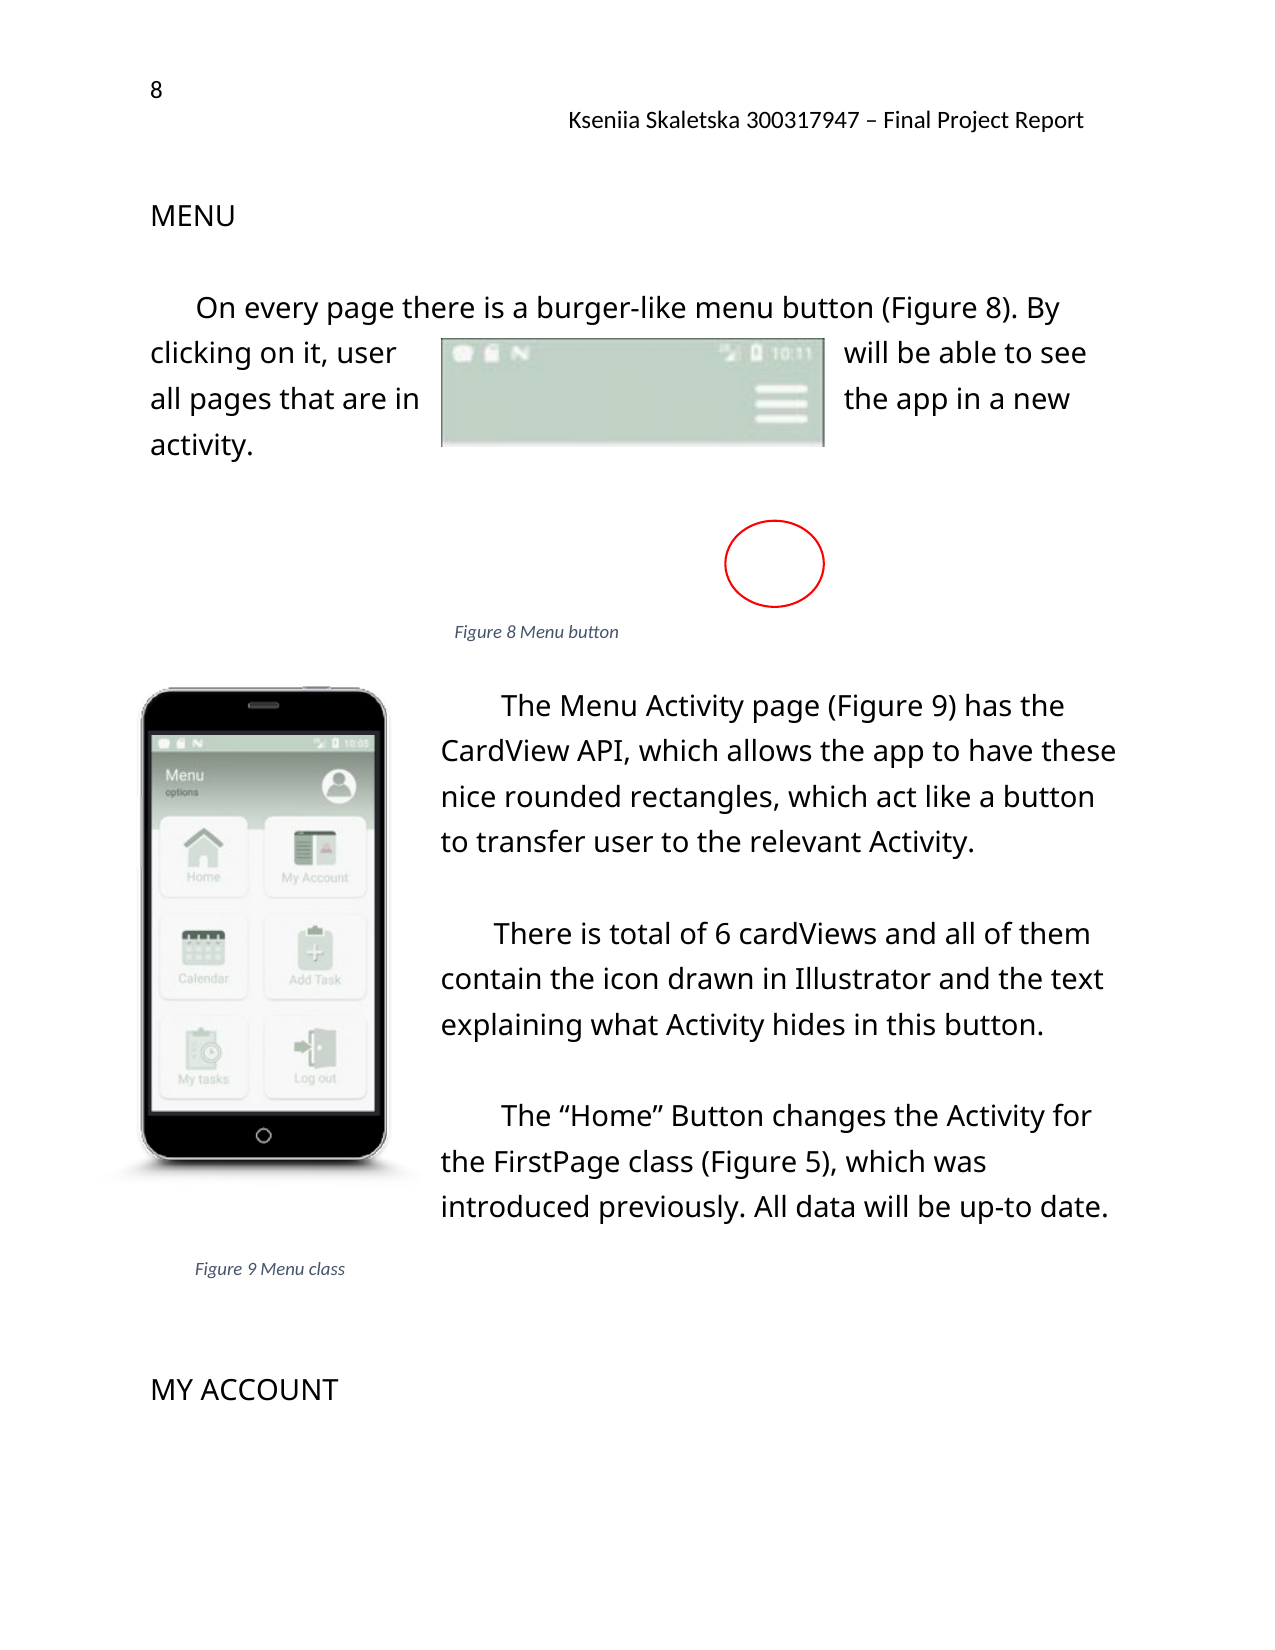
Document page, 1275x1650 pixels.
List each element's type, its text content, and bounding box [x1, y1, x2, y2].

text MENU [150, 196, 1125, 235]
text MY ACCOUNT [150, 1369, 1125, 1409]
text There is total of 6 cardViews and all of them contain the icon drawn in Illustrator and the text explaining what Activity hides in this button. [421, 913, 1125, 1044]
picture [441, 338, 825, 447]
text On every page there is a burger-like menu button (Figure 8). By clicking on it, user will be able to see all pages that are in the app in a new activity. [150, 287, 1125, 463]
picture [92, 678, 421, 1197]
text The Menu Activity page (Figure 9) has the CardView API, which allows the app to have these nice rounded rectangles, which act like a button to transfer user to the relevant Activity. [421, 685, 1125, 861]
text The “Home” Button changes the Activity for the FirstPage class (Figure 5), which was introduced previously. All data will be up-to date. [150, 1096, 1125, 1226]
